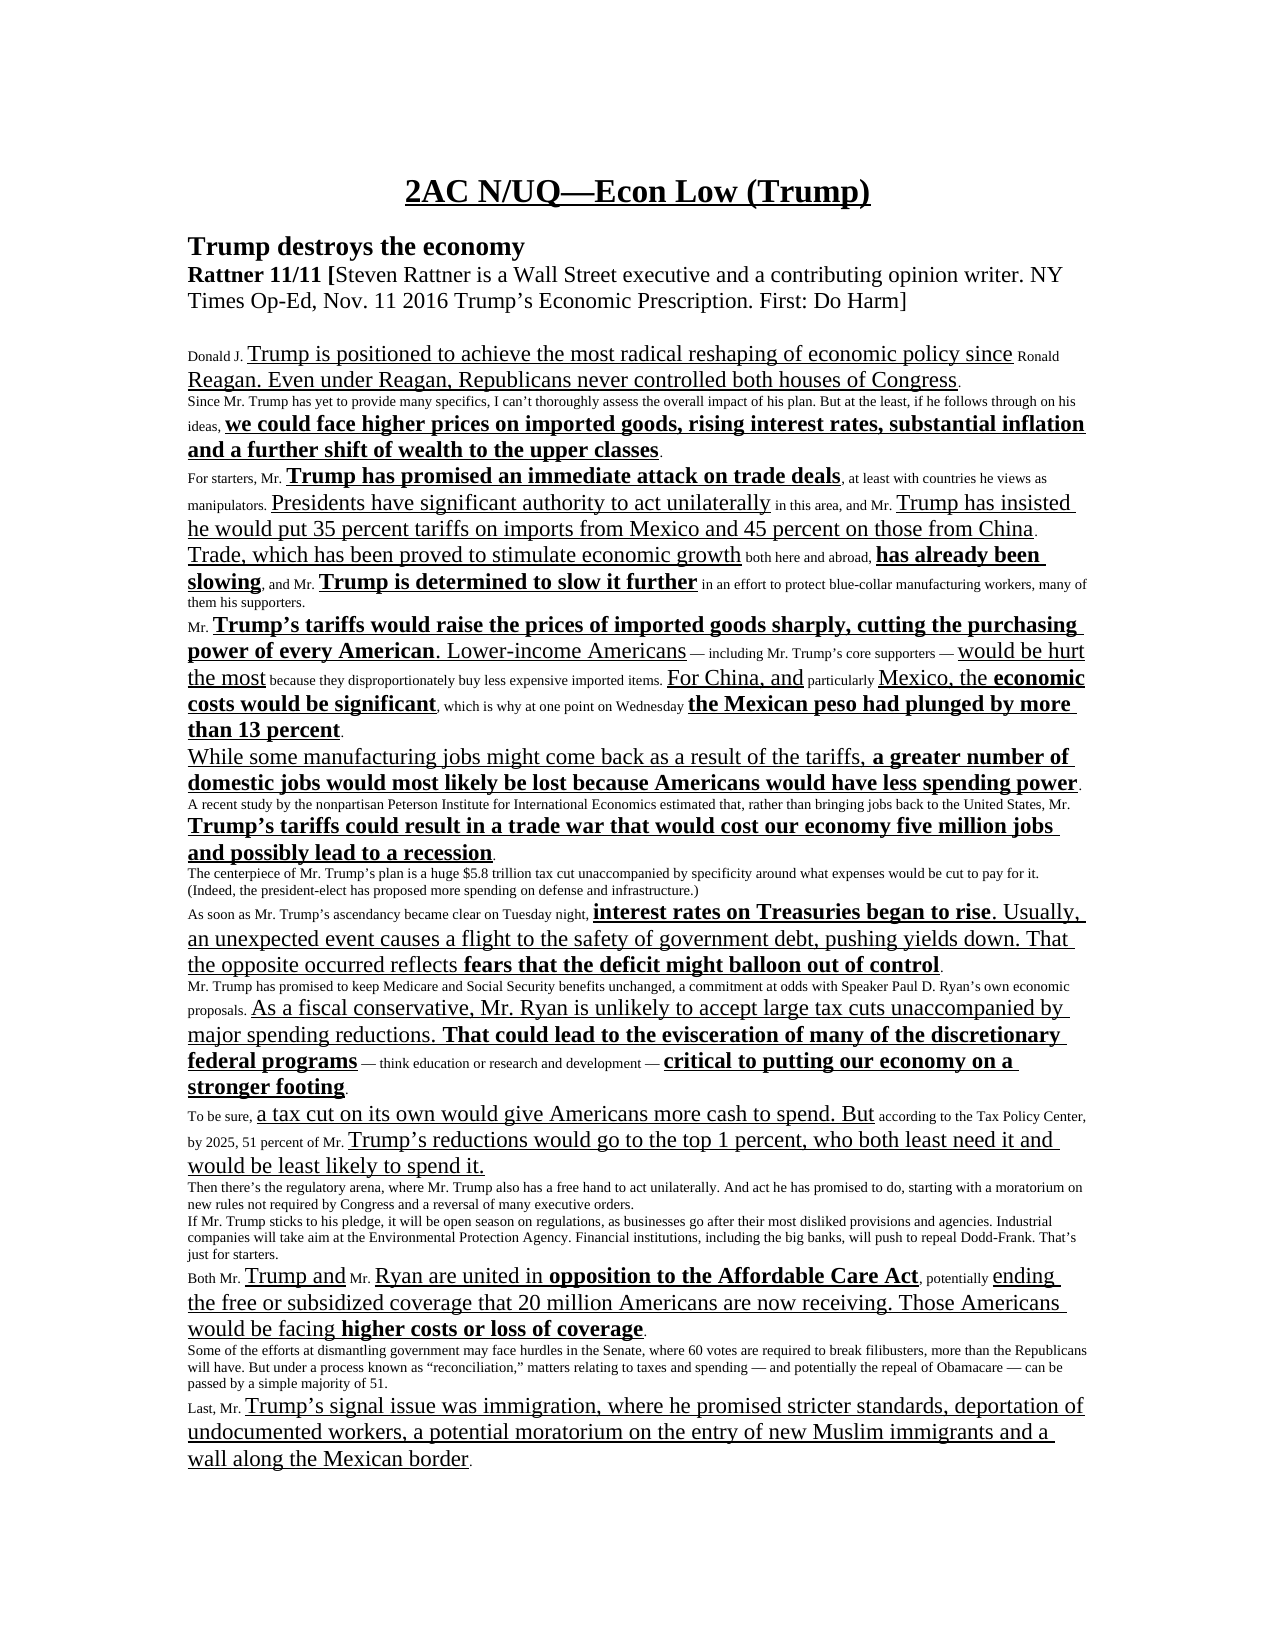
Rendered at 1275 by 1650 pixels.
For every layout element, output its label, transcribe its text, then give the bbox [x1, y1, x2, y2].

subtitle 2AC N/UQ—Econ Low (Trump) [187, 171, 1087, 209]
subtitle Trump destroys the economy [187, 230, 1087, 261]
text Last, Mr. Trump’s signal issue was immigration, where he promised stricter standards, deportation of undocumented workers, a potential moratorium on the entry of new Muslim immigrants and a wall along the Mexican border. [187, 1392, 1087, 1471]
text If Mr. Trump sticks to his pledge, it will be open season on regulations, as businesses go after their most disliked provisions and agencies. Industrial companies will take aim at the Environmental Protection Agency. Financial institutions, including the big banks, will push to repeal Dodd-Frank. That’s just for starters. [187, 1212, 1087, 1263]
text Mr. Trump’s tariffs would raise the prices of imported goods sharply, cutting the purchasing power of every American. Lower-income Americans — including Mr. Trump’s core supporters — would be hurt the most because they disproportionately buy less expensive imported items. For China, and particularly Mexico, the economic costs would be significant, which is why at one point on Wednesday the Mexican peso had plunged by more than 13 percent. [187, 611, 1087, 743]
text Rattner 11/11 [Steven Rattner is a Wall Street executive and a contributing opinion writer. NY Times Op-Ed, Nov. 11 2016 Trump’s Economic Prescription. First: Do Harm] [187, 261, 1087, 314]
text The centerpiece of Mr. Trump’s plan is a huge $5.8 trillion tax cut unaccompanied by specificity around what expenses would be cut to pay for it. (Indeed, the president-elect has proposed more spending on defense and infrastructure.) [187, 865, 1087, 898]
text For starters, Mr. Trump has promised an immediate attack on trade deals, at least with countries he views as manipulators. Presidents have significant authority to act unilaterally in this area, and Mr. Trump has insisted he would put 35 percent tariffs on imports from Mexico and 45 percent on those from China. [187, 462, 1087, 541]
text Mr. Trump has promised to keep Medicare and Social Security benefits unchanged, a commitment at odds with Speaker Paul D. Ryan’s own economic proposals. As a fiscal conservative, Mr. Ryan is unlikely to accept large tax cuts unaccompanied by major spending reductions. That could lead to the evisceration of many of the discretionary federal programs — think education or research and development — critical to putting our economy on a stronger footing. [187, 977, 1087, 1100]
text Both Mr. Trump and Mr. Ryan are united in opposition to the Affordable Care Act, potentially ending the free or subsidized coverage that 20 million Americans are now receiving. Those Americans would be facing higher costs or loss of coverage. [187, 1263, 1087, 1342]
text Some of the efforts at dismantling government may face hurdles in the Senate, where 60 votes are required to break filibusters, more than the Republicans will have. But under a process known as “reconciliation,” matters relating to taxes and spending — and potentially the repeal of Obamacare — can be passed by a simple majority of 51. [187, 1342, 1087, 1392]
text While some manufacturing jobs might come back as a result of the tariffs, a greater number of domestic jobs would most likely be lost because Americans would have less spending power. A recent study by the nonpartisan Peterson Institute for International Economics estimated that, rather than bringing jobs back to the United States, Mr. Trump’s tariffs could result in a trade war that would cost our economy five million jobs and possibly lead to a recession. [187, 743, 1087, 865]
text Then there’s the regulatory arena, where Mr. Trump also has a free hand to act unilaterally. And act he has promised to do, starting with a moratorium on new rules not required by Congress and a reversal of many executive orders. [187, 1179, 1087, 1212]
text Trade, which has been proved to stimulate economic growth both here and abroad, has already been slowing, and Mr. Trump is determined to slow it further in an effort to protect blue-collar manufacturing workers, many of them his supporters. [187, 541, 1087, 611]
text Since Mr. Trump has yet to provide many specifics, I can’t thoroughly assess the overall impact of his plan. But at the least, if he follows through on his ideas, we could face higher prices on imported goods, rising interest rates, substantial inflation and a further shift of wealth to the upper classes. [187, 393, 1087, 462]
text As soon as Mr. Trump’s ascendancy became clear on Tuesday night, interest rates on Treasuries began to rise. Usually, an unexpected event causes a flight to the safety of government debt, pushing yields down. That the opposite occurred reflects fears that the deficit might balloon out of control. [187, 898, 1087, 977]
text To be sure, a tax cut on its own would give Americans more cash to spend. But according to the Tax Policy Center, by 2025, 51 percent of Mr. Trump’s reductions would go to the top 1 percent, who both least need it and would be least likely to spend it. [187, 1100, 1087, 1179]
text Donald J. Trump is positioned to achieve the most radical reshaping of economic policy since Ronald Reagan. Even under Reagan, Republicans never controlled both houses of Congress. [187, 340, 1087, 393]
